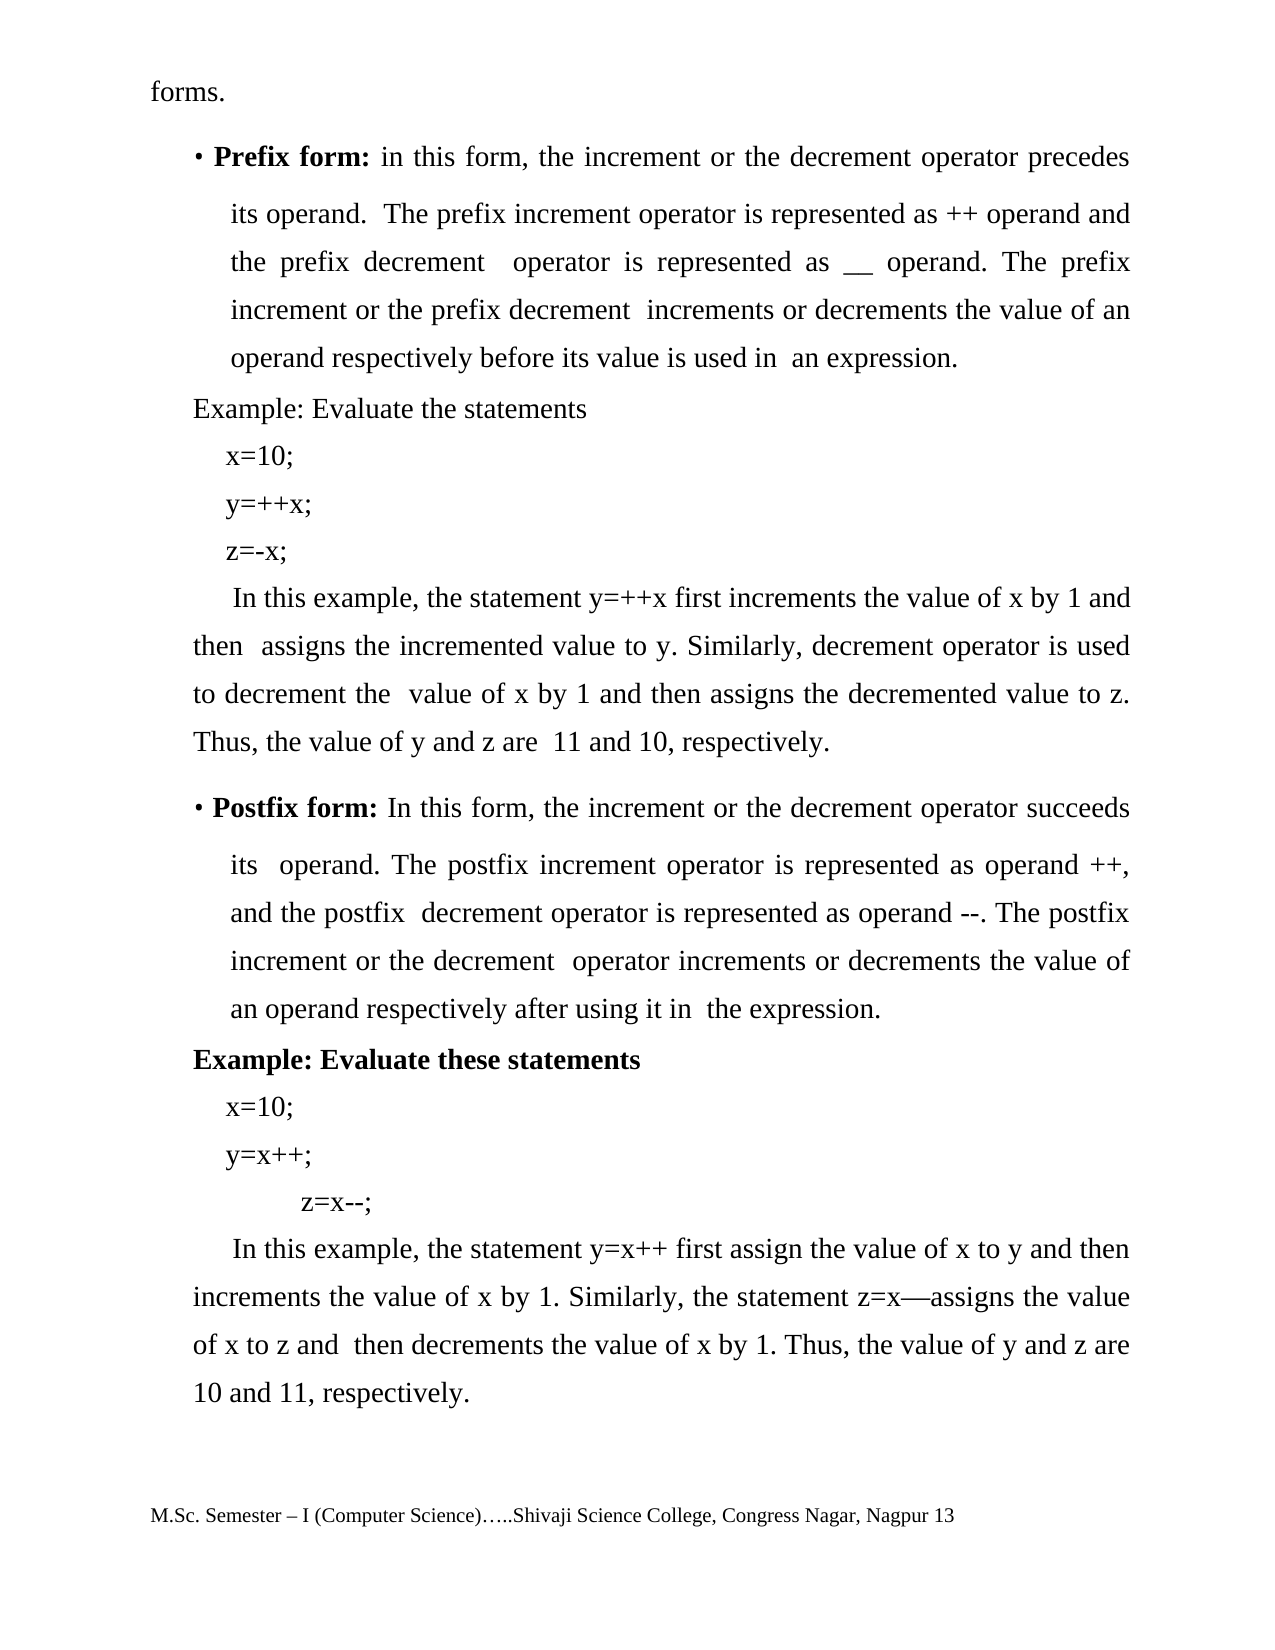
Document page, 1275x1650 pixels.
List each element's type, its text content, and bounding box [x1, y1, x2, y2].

text Example: Evaluate the statements [193, 391, 1136, 424]
text • Prefix form: in this form, the increment or the decrement operator precedes its operand. The prefix increment operator is represented as ++ operand and the prefix decrement operator is represented as __ operand. The prefix increment or the prefix decrement increments or decrements the value of an operand respectively before its value is used in an expression. [194, 126, 1131, 374]
text In this example, the statement y=++x first increments the value of x by 1 and then assigns the incremented value to y. Similarly, decrement operator is used to decrement the value of x by 1 and then assigns the decremented value to z. Thus, the value of y and z are 11 and 10, respectively. [193, 581, 1131, 758]
text x=10; [225, 438, 1136, 472]
text M.Sc. Semester – I (Computer Science)…..Shivaji Science College, Congress Nagar, Nagpur 13 [150, 1503, 1136, 1527]
text x=10; [225, 1089, 1136, 1123]
text • Postfix form: In this form, the increment or the decrement operator succeeds its operand. The postfix increment operator is represented as operand ++, and the postfix decrement operator is represented as operand --. The postfix increment or the decrement operator increments or decrements the value of an operand respectively after using it in the expression. [194, 777, 1131, 1024]
text Example: Evaluate these statements [193, 1042, 1136, 1076]
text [150, 74, 1131, 107]
text y=++x; [225, 486, 1136, 519]
text y=x++; [225, 1137, 1136, 1170]
text z=x--; [301, 1184, 1136, 1218]
text In this example, the statement y=x++ first assign the value of x to y and then increments the value of x by 1. Similarly, the statement z=x—assigns the value of x to z and then decrements the value of x by 1. Thus, the value of y and z are 10 and 11, respectively. [193, 1232, 1131, 1409]
text z=-x; [226, 533, 1136, 567]
